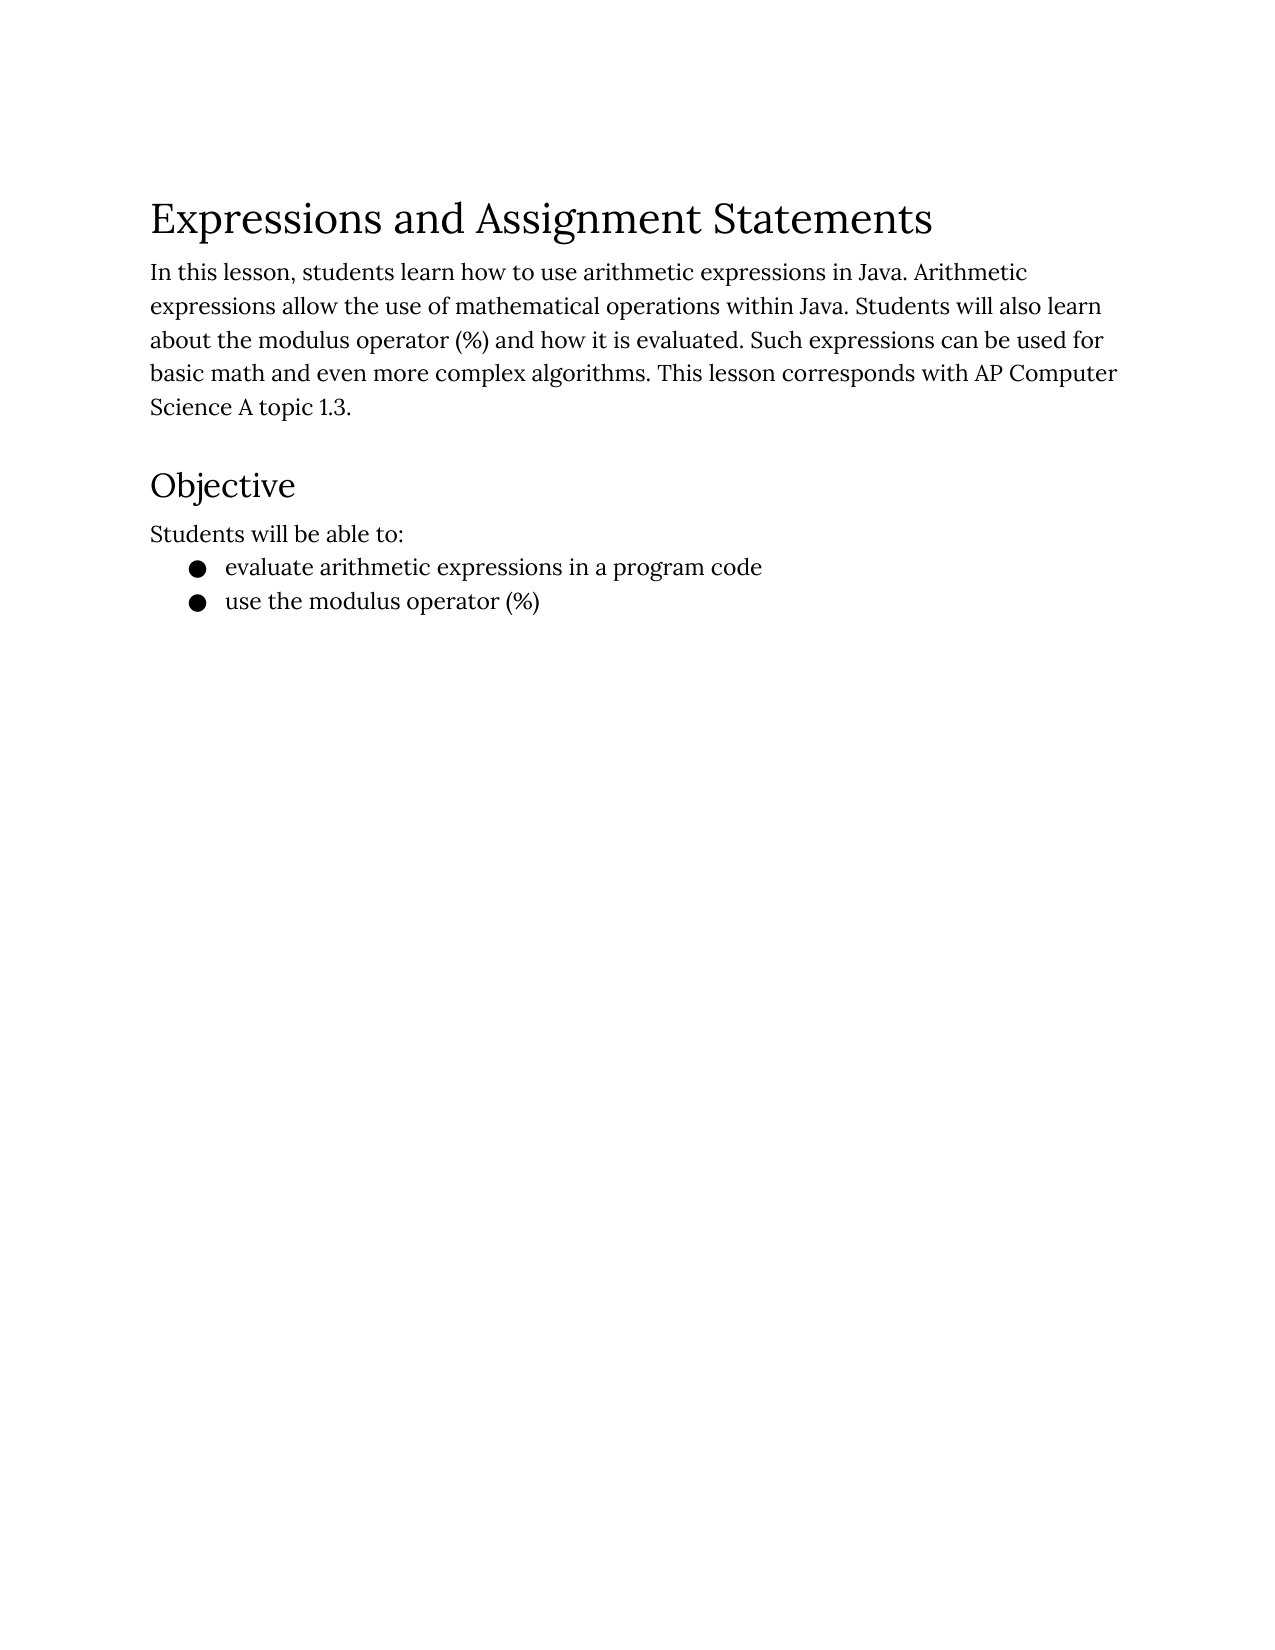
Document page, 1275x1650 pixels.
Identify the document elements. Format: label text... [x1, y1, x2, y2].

text In this lesson, students learn how to use arithmetic expressions in Java. Arithmetic expressions allow the use of mathematical operations within Java. Students will also learn about the modulus operator (%) and how it is evaluated. Such expressions can be used for basic math and even more complex algorithms. This lesson corresponds with AP Computer Science A topic 1.3. [150, 257, 1125, 422]
text Students will be able to: [150, 519, 1125, 548]
subtitle Expressions and Assignment Statements [150, 192, 1125, 245]
list evaluate arithmetic expressions in a program code [187, 553, 1125, 582]
subtitle Objective [150, 464, 1125, 506]
list use the modulus operator (%) [187, 586, 1125, 616]
